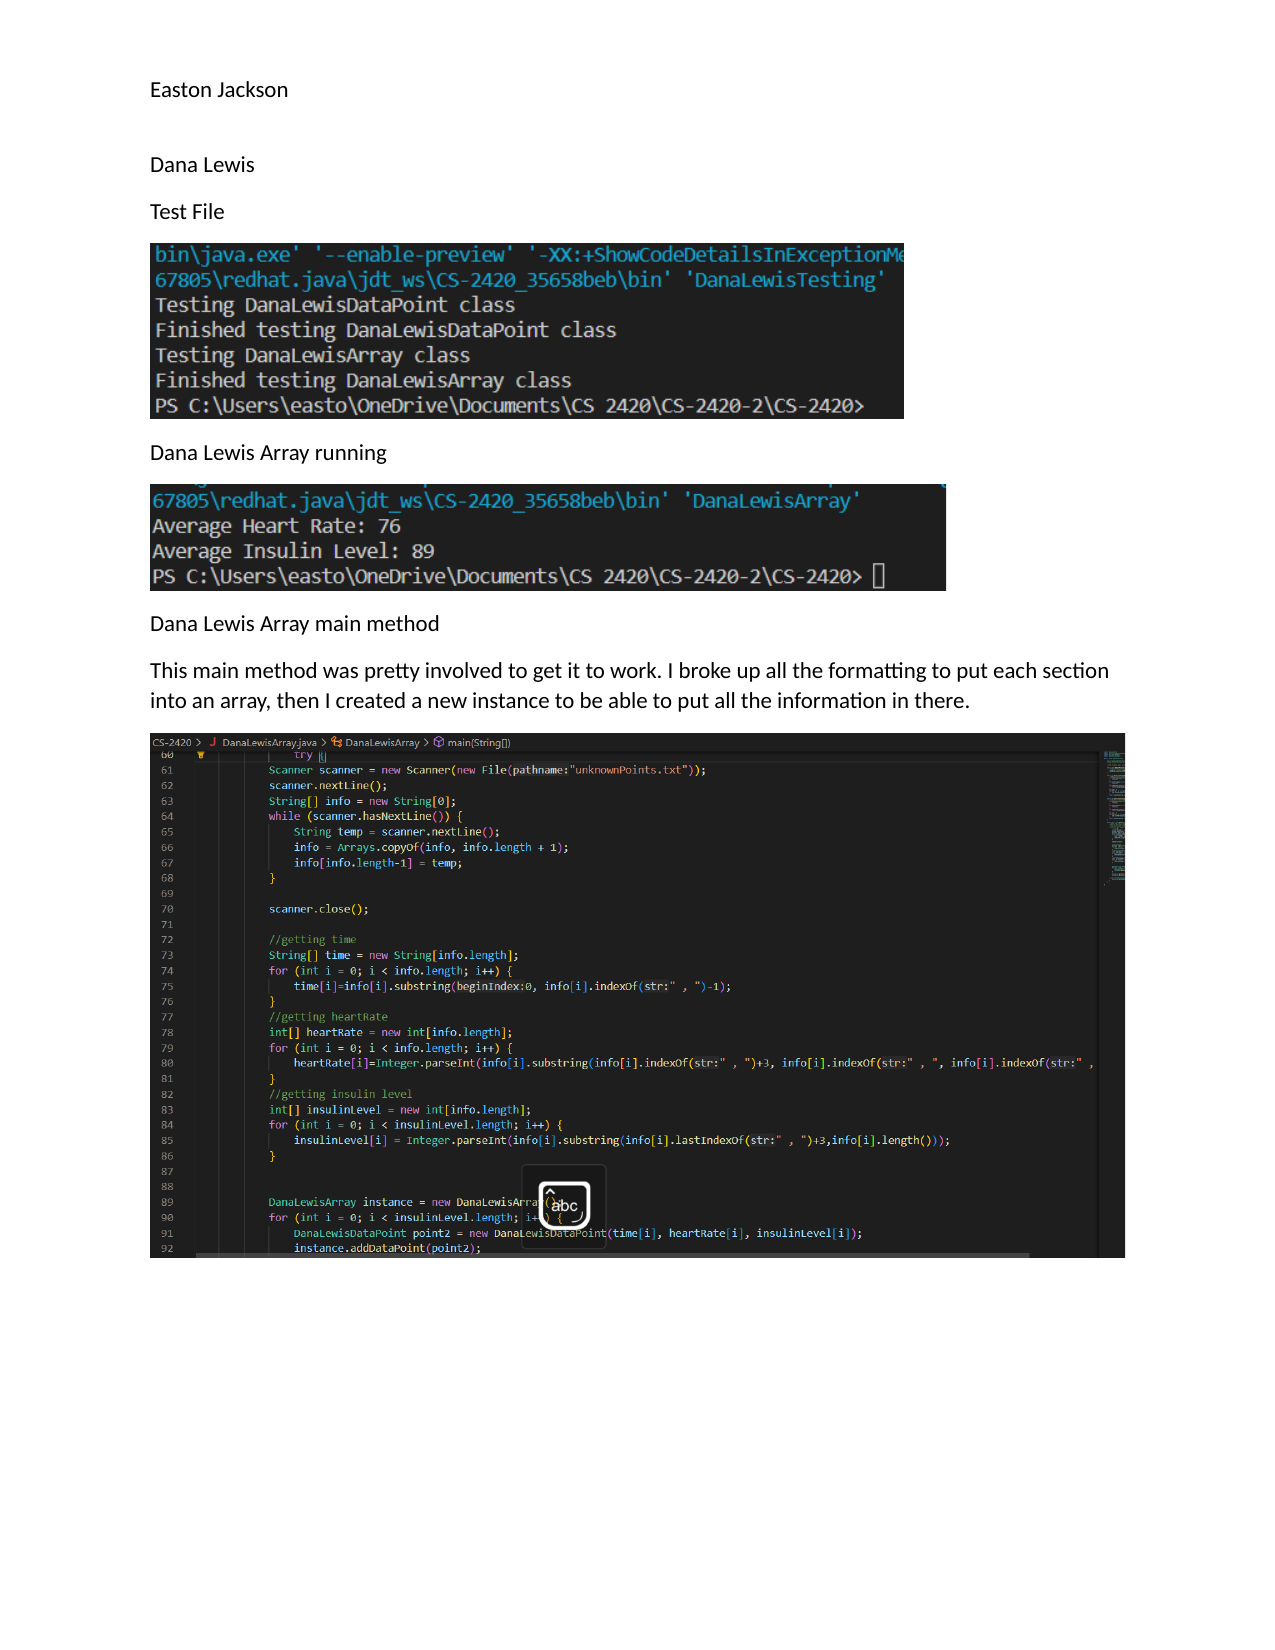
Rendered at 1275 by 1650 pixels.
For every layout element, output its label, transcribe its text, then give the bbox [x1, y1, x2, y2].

picture [150, 243, 904, 419]
text Dana Lewis Array running [150, 438, 1125, 466]
text Dana Lewis [150, 150, 1125, 178]
text This main method was pretty involved to get it to work. I broke up all the formatting to put each section into an array, then I created a new instance to be able to put all the information in there. [150, 656, 1125, 715]
picture [150, 484, 947, 591]
text Test File [150, 197, 1125, 225]
text Dana Lewis Array main method [150, 609, 1125, 638]
picture [150, 733, 1125, 1258]
